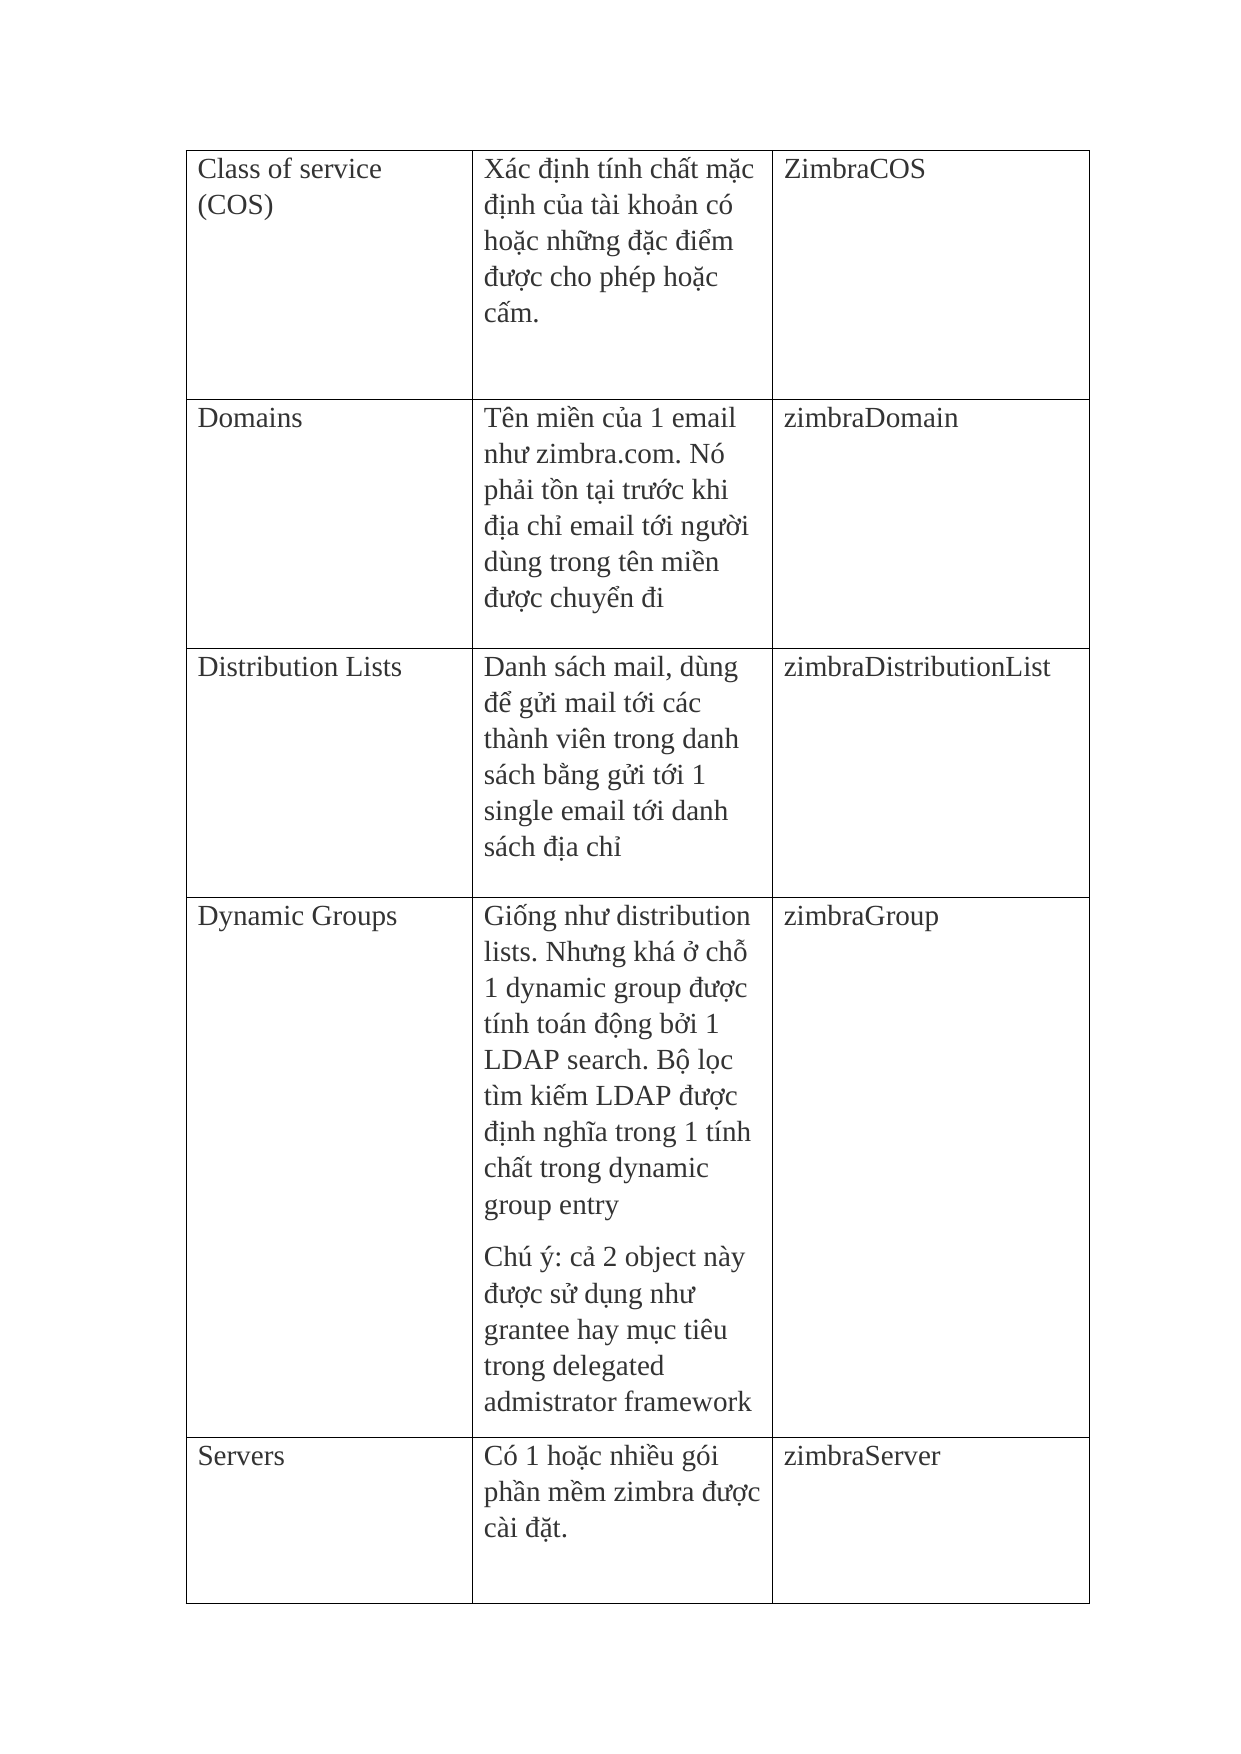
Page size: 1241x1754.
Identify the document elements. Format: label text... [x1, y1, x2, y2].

table_cell Giống như distribution lists. Nhưng khá ở chỗ 1 dynamic group được tính toán động bởi 1 LDAP search. Bộ lọc tìm kiếm LDAP được định nghĩa trong 1 tính chất trong dynamic group entry Chú ý: cả 2 object này được sử dụng như grantee hay mục tiêu trong delegated admistrator framework [473, 898, 772, 1437]
table_cell zimbraDomain [773, 400, 1089, 648]
table_cell Danh sách mail, dùng để gửi mail tới các thành viên trong danh sách bằng gửi tới 1 single email tới danh sách địa chỉ [473, 649, 772, 897]
table_cell Tên miền của 1 email như zimbra.com. Nó phải tồn tại trước khi địa chỉ email tới người dùng trong tên miền được chuyển đi [473, 400, 772, 648]
table_cell ZimbraCOS [773, 151, 1089, 399]
table_cell zimbraGroup [773, 898, 1089, 1437]
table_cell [473, 1438, 772, 1603]
table_cell Dynamic Groups [187, 898, 472, 1437]
table_cell zimbraDistributionList [773, 649, 1089, 897]
table_cell Distribution Lists [187, 649, 472, 897]
table_cell Domains [187, 400, 472, 648]
table_cell Servers [187, 1438, 472, 1603]
table_cell zimbraServer [773, 1438, 1089, 1603]
table_cell Xác định tính chất mặc định của tài khoản có hoặc những đặc điểm được cho phép hoặc cấm. [473, 151, 772, 399]
table_cell Class of service (COS) [187, 151, 472, 399]
